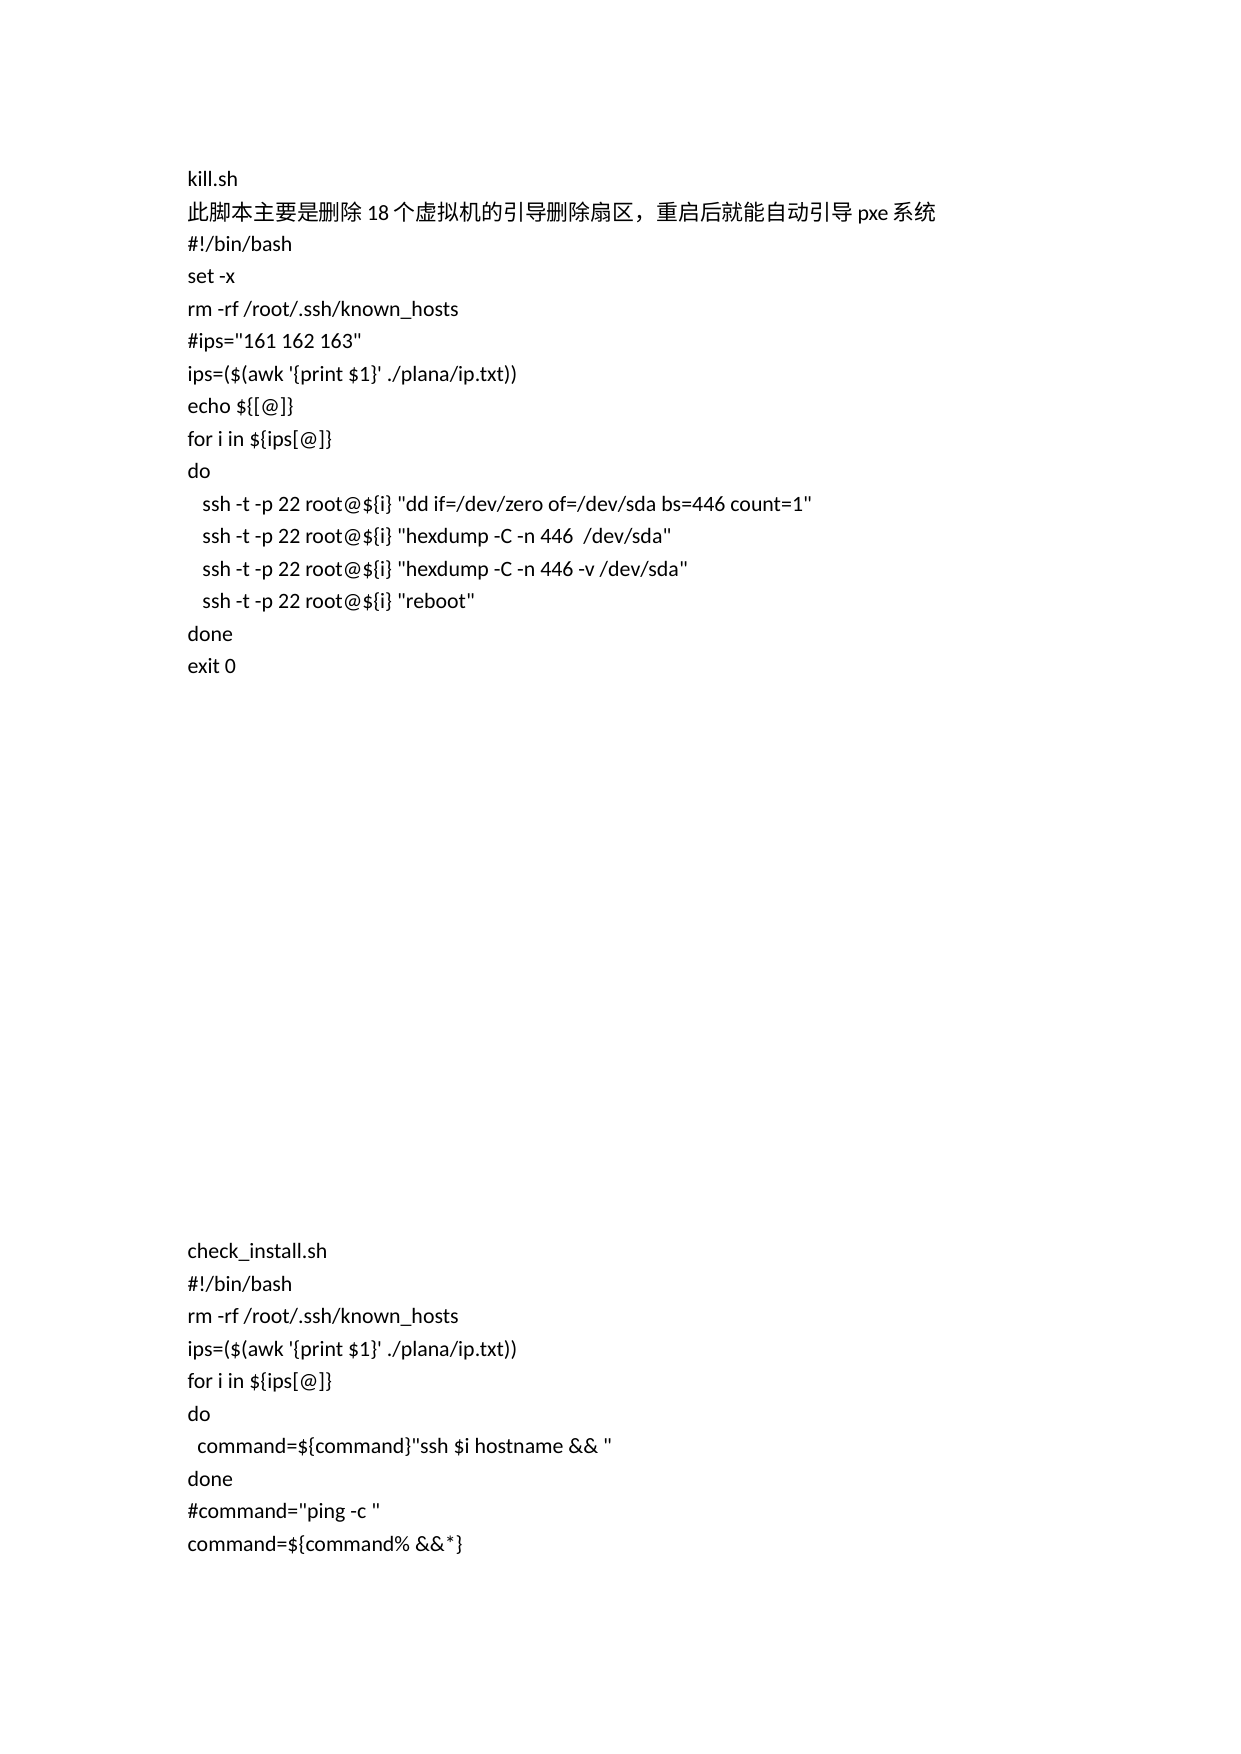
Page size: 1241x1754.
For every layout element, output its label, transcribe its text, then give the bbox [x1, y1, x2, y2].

text ssh -t -p 22 root@${i} "hexdump -C -n 446 /dev/sda" [187, 519, 1053, 552]
text do [187, 1397, 1053, 1429]
text #!/bin/bash [187, 227, 1053, 259]
text check_install.sh [187, 1234, 1053, 1267]
text rm -rf /root/.ssh/known_hosts [187, 292, 1053, 324]
text #command="ping -c " [187, 1494, 1053, 1527]
text done [187, 1462, 1053, 1494]
text exit 0 [187, 649, 1053, 682]
text command=${command% &&*} [187, 1527, 1053, 1559]
text for i in ${ips[@]} [187, 422, 1053, 454]
text command=${command}"ssh $i hostname && " [187, 1429, 1053, 1462]
text 此脚本主要是删除18个虚拟机的引导删除扇区，重启后就能自动引导pxe系统 [187, 194, 1053, 227]
text #ips="161 162 163" [187, 324, 1053, 357]
text rm -rf /root/.ssh/known_hosts [187, 1299, 1053, 1332]
text do [187, 454, 1053, 487]
text ssh -t -p 22 root@${i} "hexdump -C -n 446 -v /dev/sda" [187, 552, 1053, 584]
text #!/bin/bash [187, 1267, 1053, 1299]
text ssh -t -p 22 root@${i} "dd if=/dev/zero of=/dev/sda bs=446 count=1" [187, 487, 1053, 519]
text done [187, 617, 1053, 649]
text kill.sh [187, 162, 1053, 194]
text set -x [187, 259, 1053, 292]
text ssh -t -p 22 root@${i} "reboot" [187, 584, 1053, 617]
text ips=($(awk '{print $1}' ./plana/ip.txt)) [187, 357, 1053, 389]
text for i in ${ips[@]} [187, 1364, 1053, 1397]
text ips=($(awk '{print $1}' ./plana/ip.txt)) [187, 1332, 1053, 1364]
text echo ${[@]} [187, 389, 1053, 422]
